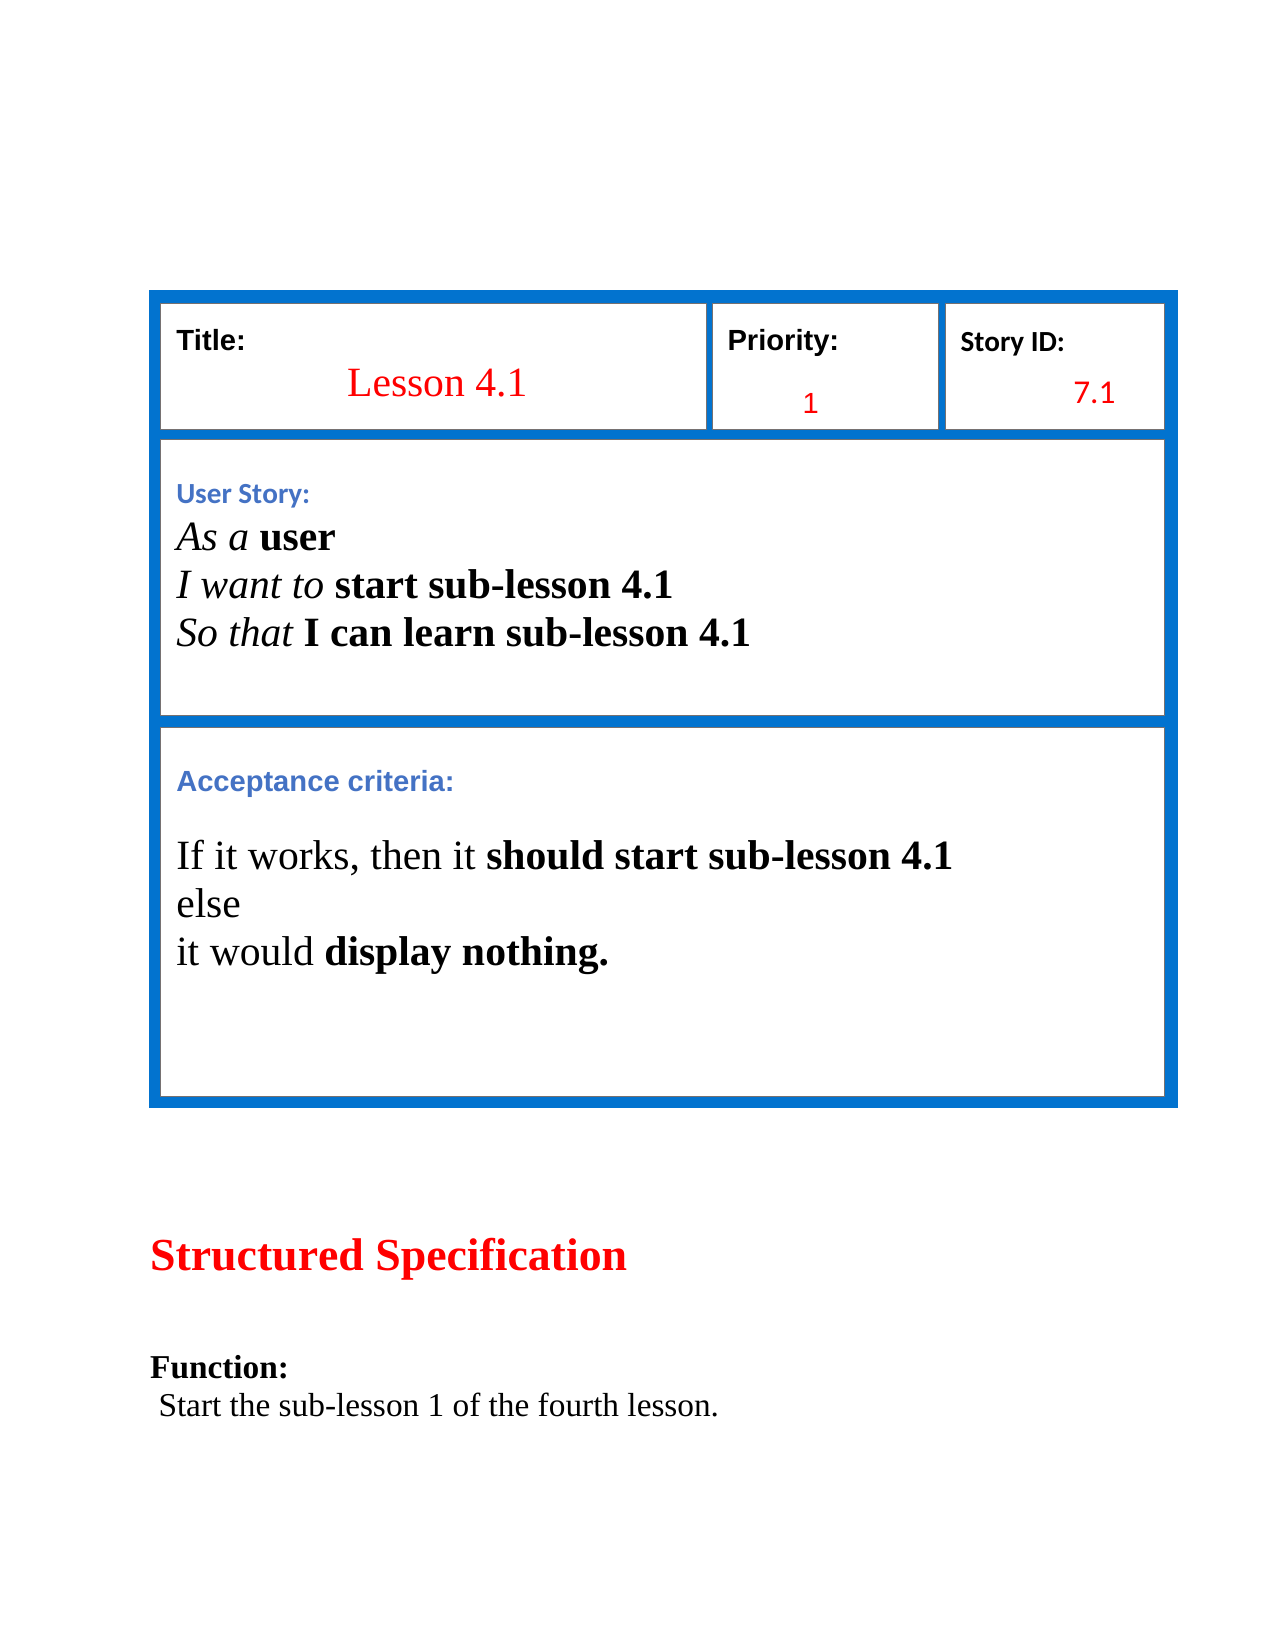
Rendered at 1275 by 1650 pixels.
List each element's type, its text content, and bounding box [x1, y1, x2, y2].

text Function: [150, 1347, 1125, 1385]
text Start the sub-lesson 1 of the fourth lesson. [150, 1385, 1125, 1424]
text Structured Specification [150, 1227, 1125, 1280]
